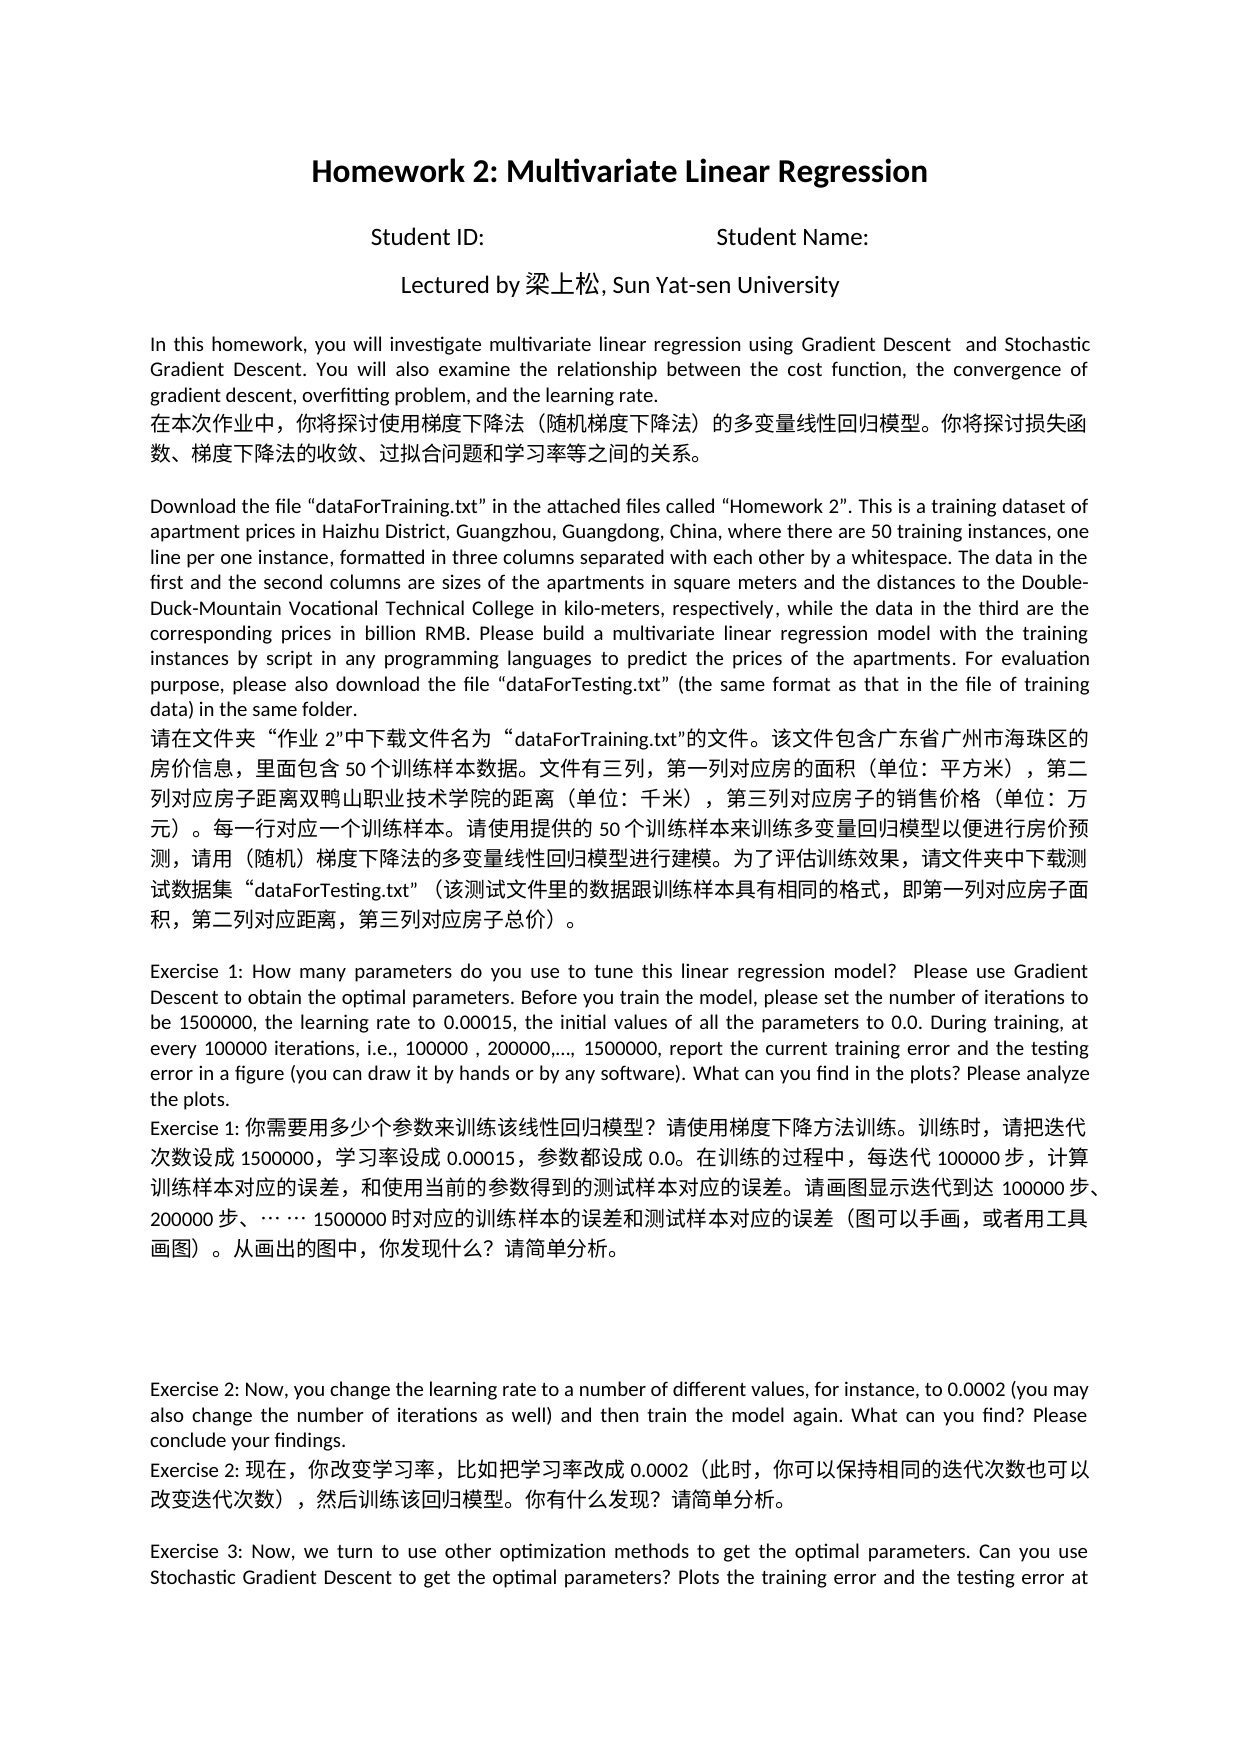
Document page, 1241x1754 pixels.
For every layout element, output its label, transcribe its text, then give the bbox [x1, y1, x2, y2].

text Lectured by 梁上松, Sun Yat-sen University [150, 264, 1090, 301]
text 在本次作业中，你将探讨使用梯度下降法（随机梯度下降法）的多变量线性回归模型。你将探讨损失函数、梯度下降法的收敛、过拟合问题和学习率等之间的关系。 [150, 407, 1090, 468]
text Exercise 1: 你需要用多少个参数来训练该线性回归模型？请使用梯度下降方法训练。训练时，请把迭代次数设成1500000，学习率设成0.00015，参数都设成0.0。在训练的过程中，每迭代100000步，计算训练样本对应的误差，和使用当前的参数得到的测试样本对应的误差。请画图显示迭代到达100000步、200000步、… … 1500000时对应的训练样本的误差和测试样本对应的误差（图可以手画，或者用工具画图）。从画出的图中，你发现什么？请简单分析。 [150, 1111, 1090, 1262]
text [150, 1539, 1090, 1589]
text 请在文件夹“作业2”中下载文件名为“dataForTraining.txt”的文件。该文件包含广东省广州市海珠区的房价信息，里面包含50个训练样本数据。文件有三列，第一列对应房的面积（单位：平方米），第二列对应房子距离双鸭山职业技术学院的距离（单位：千米），第三列对应房子的销售价格（单位：万元）。每一行对应一个训练样本。请使用提供的50个训练样本来训练多变量回归模型以便进行房价预测，请用（随机）梯度下降法的多变量线性回归模型进行建模。为了评估训练效果，请文件夹中下载测试数据集“dataForTesting.txt” （该测试文件里的数据跟训练样本具有相同的格式，即第一列对应房子面积，第二列对应距离，第三列对应房子总价）。 [150, 722, 1090, 933]
text Exercise 2: Now, you change the learning rate to a number of different values, for instance, to 0.0002 (you may also change the number of iterations as well) and then train the model again. What can you find? Please conclude your findings. [150, 1377, 1090, 1453]
text Download the file “dataForTraining.txt” in the attached files called “Homework 2”. This is a training dataset of apartment prices in Haizhu District, Guangzhou, Guangdong, China, where there are 50 training instances, one line per one instance, formatted in three columns separated with each other by a whitespace. The data in the first and the second columns are sizes of the apartments in square meters and the distances to the Double-Duck-Mountain Vocational Technical College in kilo-meters, respectively, while the data in the third are the corresponding prices in billion RMB. Please build a multivariate linear regression model with the training instances by script in any programming languages to predict the prices of the apartments. For evaluation purpose, please also download the file “dataForTesting.txt” (the same format as that in the file of training data) in the same folder. [150, 493, 1090, 722]
text Student ID: Student Name: [150, 221, 1090, 252]
text Exercise 1: How many parameters do you use to tune this linear regression model? Please use Gradient Descent to obtain the optimal parameters. Before you train the model, please set the number of iterations to be 1500000, the learning rate to 0.00015, the initial values of all the parameters to 0.0. During training, at every 100000 iterations, i.e., 100000 , 200000,…, 1500000, report the current training error and the testing error in a figure (you can draw it by hands or by any software). What can you find in the plots? Please analyze the plots. [150, 959, 1090, 1111]
text Homework 2: Multivariate Linear Regression [150, 150, 1090, 191]
text Exercise 2: 现在，你改变学习率，比如把学习率改成0.0002（此时，你可以保持相同的迭代次数也可以改变迭代次数），然后训练该回归模型。你有什么发现？请简单分析。 [150, 1453, 1090, 1513]
text In this homework, you will investigate multivariate linear regression using Gradient Descent and Stochastic Gradient Descent. You will also examine the relationship between the cost function, the convergence of gradient descent, overfitting problem, and the learning rate. [150, 331, 1090, 407]
